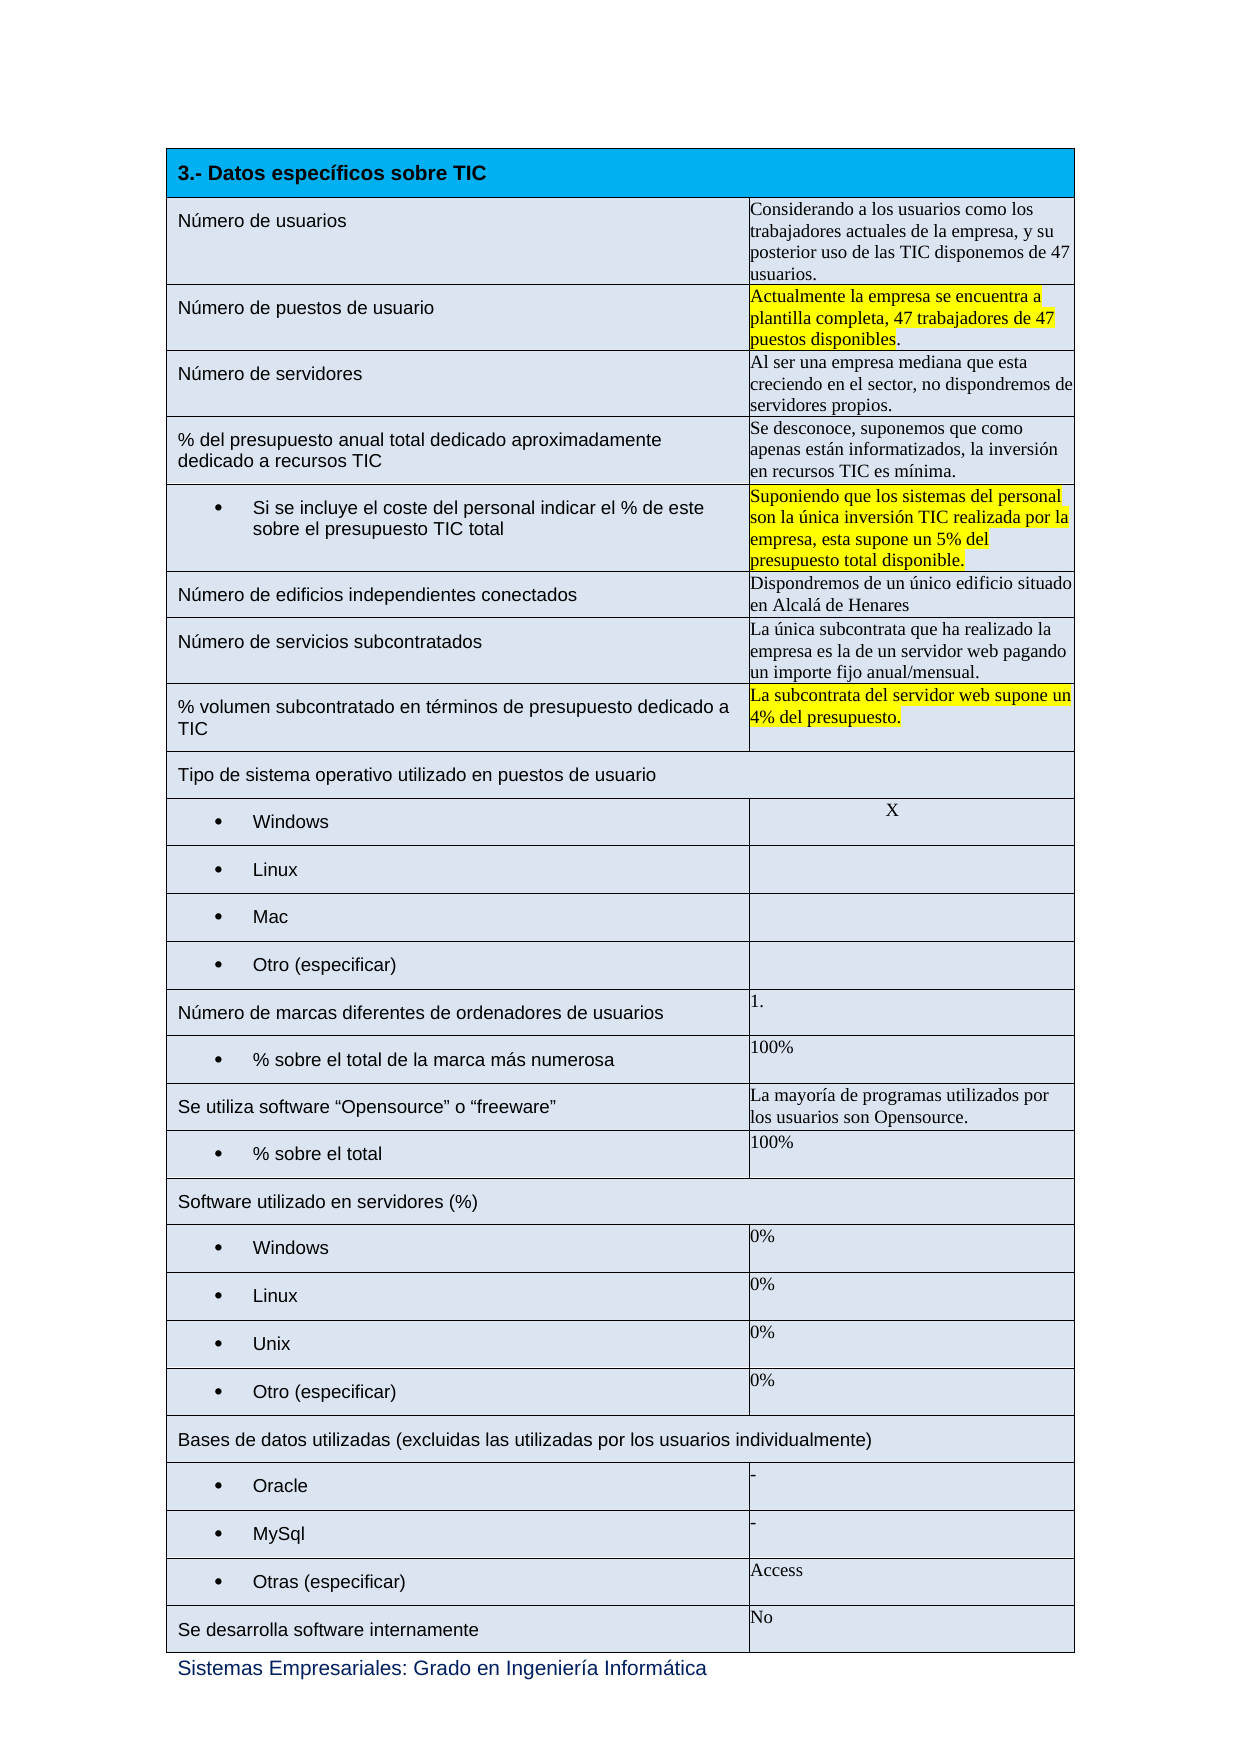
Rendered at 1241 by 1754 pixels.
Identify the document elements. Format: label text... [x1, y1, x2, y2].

table_cell La mayoría de programas utilizados por los usuarios son Opensource. [750, 1084, 1074, 1130]
table_cell 0% [750, 1369, 1074, 1415]
table_cell Número de puestos de usuario [167, 285, 749, 350]
table_cell Dispondremos de un único edificio situado en Alcalá de Henares [750, 572, 1074, 617]
table_cell Si se incluye el coste del personal indicar el % de este sobre el presupuesto TIC total [167, 485, 749, 571]
table_cell Windows [167, 799, 749, 845]
table_cell % sobre el total [167, 1131, 749, 1177]
table_header 3.- Datos específicos sobre TIC [167, 149, 1074, 197]
table_cell Número de marcas diferentes de ordenadores de usuarios [167, 990, 749, 1035]
table_cell Número de edificios independientes conectados [167, 572, 749, 617]
table_cell Otro (especificar) [167, 1369, 749, 1415]
table_cell % del presupuesto anual total dedicado aproximadamente dedicado a recursos TIC [167, 417, 749, 483]
table_cell Unix [167, 1321, 749, 1367]
table_cell No [750, 1606, 1074, 1652]
table_cell Linux [167, 846, 749, 893]
table_cell 0% [750, 1321, 1074, 1367]
table_cell Suponiendo que los sistemas del personal son la única inversión TIC realizada por la empresa, esta supone un 5% del presupuesto total disponible. [965, 485, 1074, 571]
table_cell Número de usuarios [167, 198, 749, 284]
table_cell [750, 846, 1074, 893]
table_cell Al ser una empresa mediana que esta creciendo en el sector, no dispondremos de servidores propios. [750, 351, 1074, 416]
table_cell % volumen subcontratado en términos de presupuesto dedicado a TIC [167, 684, 749, 751]
table_cell 0% [750, 1273, 1074, 1320]
table_cell Número de servicios subcontratados [167, 618, 749, 683]
table_cell Se desconoce, suponemos que como apenas están informatizados, la inversión en recursos TIC es mínima. [750, 417, 1074, 483]
table_cell Tipo de sistema operativo utilizado en puestos de usuario [167, 752, 1074, 798]
table_cell La subcontrata del servidor web supone un 4% del presupuesto. [750, 684, 1074, 751]
table_cell 0% [750, 1225, 1074, 1272]
table_cell - [750, 1463, 1074, 1510]
table_cell Bases de datos utilizadas (excluidas las utilizadas por los usuarios individualmente) [167, 1416, 1074, 1462]
table_cell Otras (especificar) [167, 1559, 749, 1605]
table_cell La única subcontrata que ha realizado la empresa es la de un servidor web pagando un importe fijo anual/mensual. [750, 618, 1074, 683]
table_cell Oracle [167, 1463, 749, 1510]
table_cell % sobre el total de la marca más numerosa [167, 1036, 749, 1083]
table_cell Se utiliza software “Opensource” o “freeware” [167, 1084, 749, 1130]
table_cell [750, 894, 1074, 941]
table_cell MySql [167, 1511, 749, 1557]
table_cell 100% [750, 1036, 1074, 1083]
table_cell X [750, 799, 1074, 845]
table_cell Software utilizado en servidores (%) [167, 1179, 1074, 1224]
table_cell Otro (especificar) [167, 942, 749, 989]
table_cell Linux [167, 1273, 749, 1320]
table_cell Actualmente la empresa se encuentra a plantilla completa, 47 trabajadores de 47 puestos disponibles. [896, 285, 1074, 350]
table_cell Considerando a los usuarios como los trabajadores actuales de la empresa, y su posterior uso de las TIC disponemos de 47 usuarios. [750, 198, 1074, 284]
table_cell Access [750, 1559, 1074, 1605]
table_cell Windows [167, 1225, 749, 1272]
table_cell [750, 942, 1074, 989]
table_cell - [750, 1511, 1074, 1557]
table_cell 100% [750, 1131, 1074, 1177]
table_cell 1. [750, 990, 1074, 1035]
table_cell Se desarrolla software internamente [167, 1606, 749, 1652]
table_cell Mac [167, 894, 749, 941]
table_cell Número de servidores [167, 351, 749, 416]
